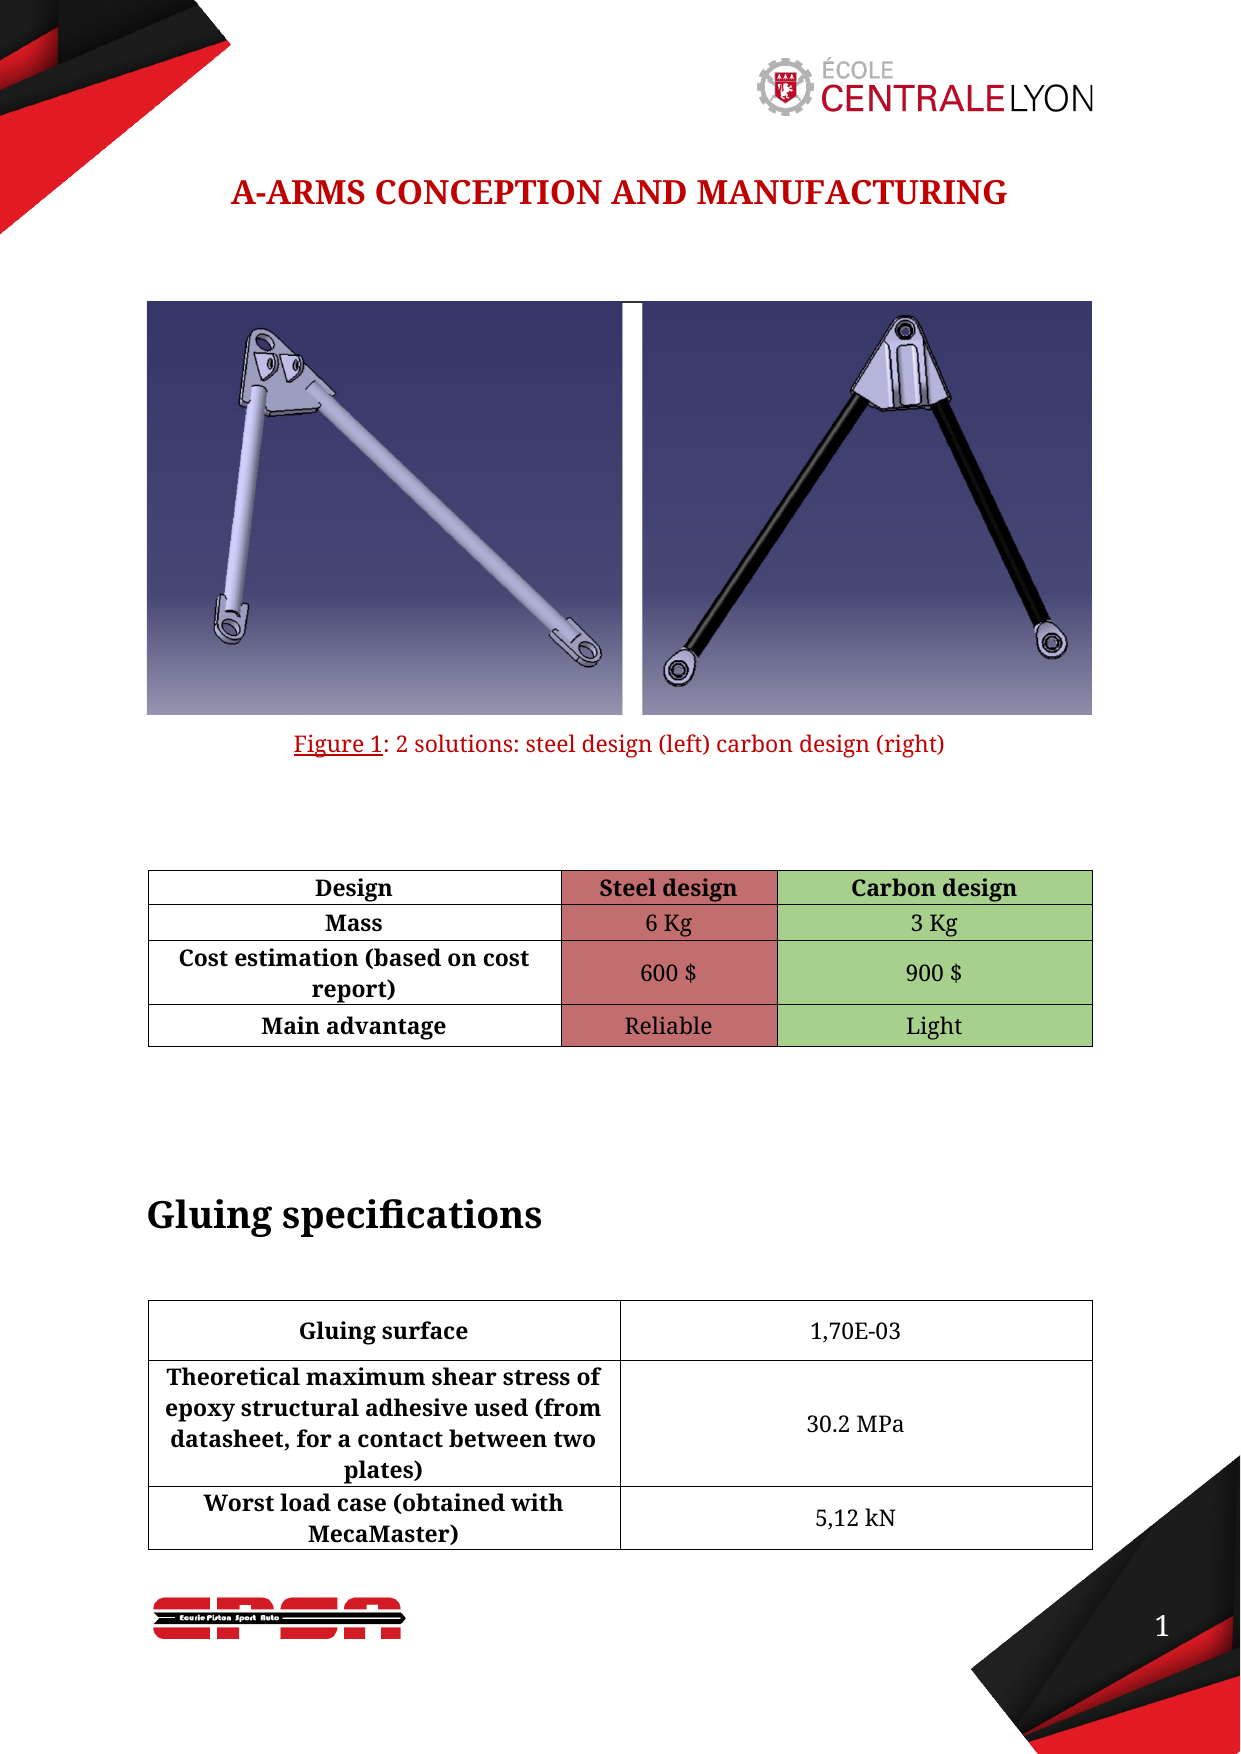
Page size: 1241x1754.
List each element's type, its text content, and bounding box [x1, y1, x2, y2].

table_header Design [149, 871, 561, 904]
table_header Gluing surface [149, 1301, 620, 1359]
picture [757, 57, 1093, 116]
picture [0, 0, 230, 234]
table_cell 3 Kg [778, 905, 1092, 940]
table_cell Main advantage [149, 1005, 561, 1046]
table_cell Mass [149, 905, 561, 940]
table_cell Light [778, 1005, 1092, 1046]
text A-ARMS CONCEPTION AND MANUFACTURING [146, 168, 1093, 214]
table_cell Worst load case (obtained with MecaMaster) [149, 1487, 620, 1549]
table_header Steel design [562, 871, 777, 904]
picture [146, 301, 1092, 715]
picture [147, 1597, 406, 1639]
table_header 1,70E-03 [621, 1301, 1092, 1359]
table_cell 5,12 kN [621, 1487, 1092, 1549]
table_header Carbon design [778, 871, 1092, 904]
subtitle Gluing specifications [146, 1189, 1093, 1240]
picture [972, 1455, 1241, 1754]
table_cell Reliable [562, 1005, 777, 1046]
table_cell 900 $ [778, 941, 1092, 1004]
table_cell Theoretical maximum shear stress of epoxy structural adhesive used (from datasheet, for a contact between two plates) [149, 1361, 620, 1486]
table_cell 30.2 MPa [621, 1361, 1092, 1486]
table_cell 6 Kg [562, 905, 777, 940]
table_cell Cost estimation (based on cost report) [149, 941, 561, 1004]
table_cell 600 $ [562, 941, 777, 1004]
